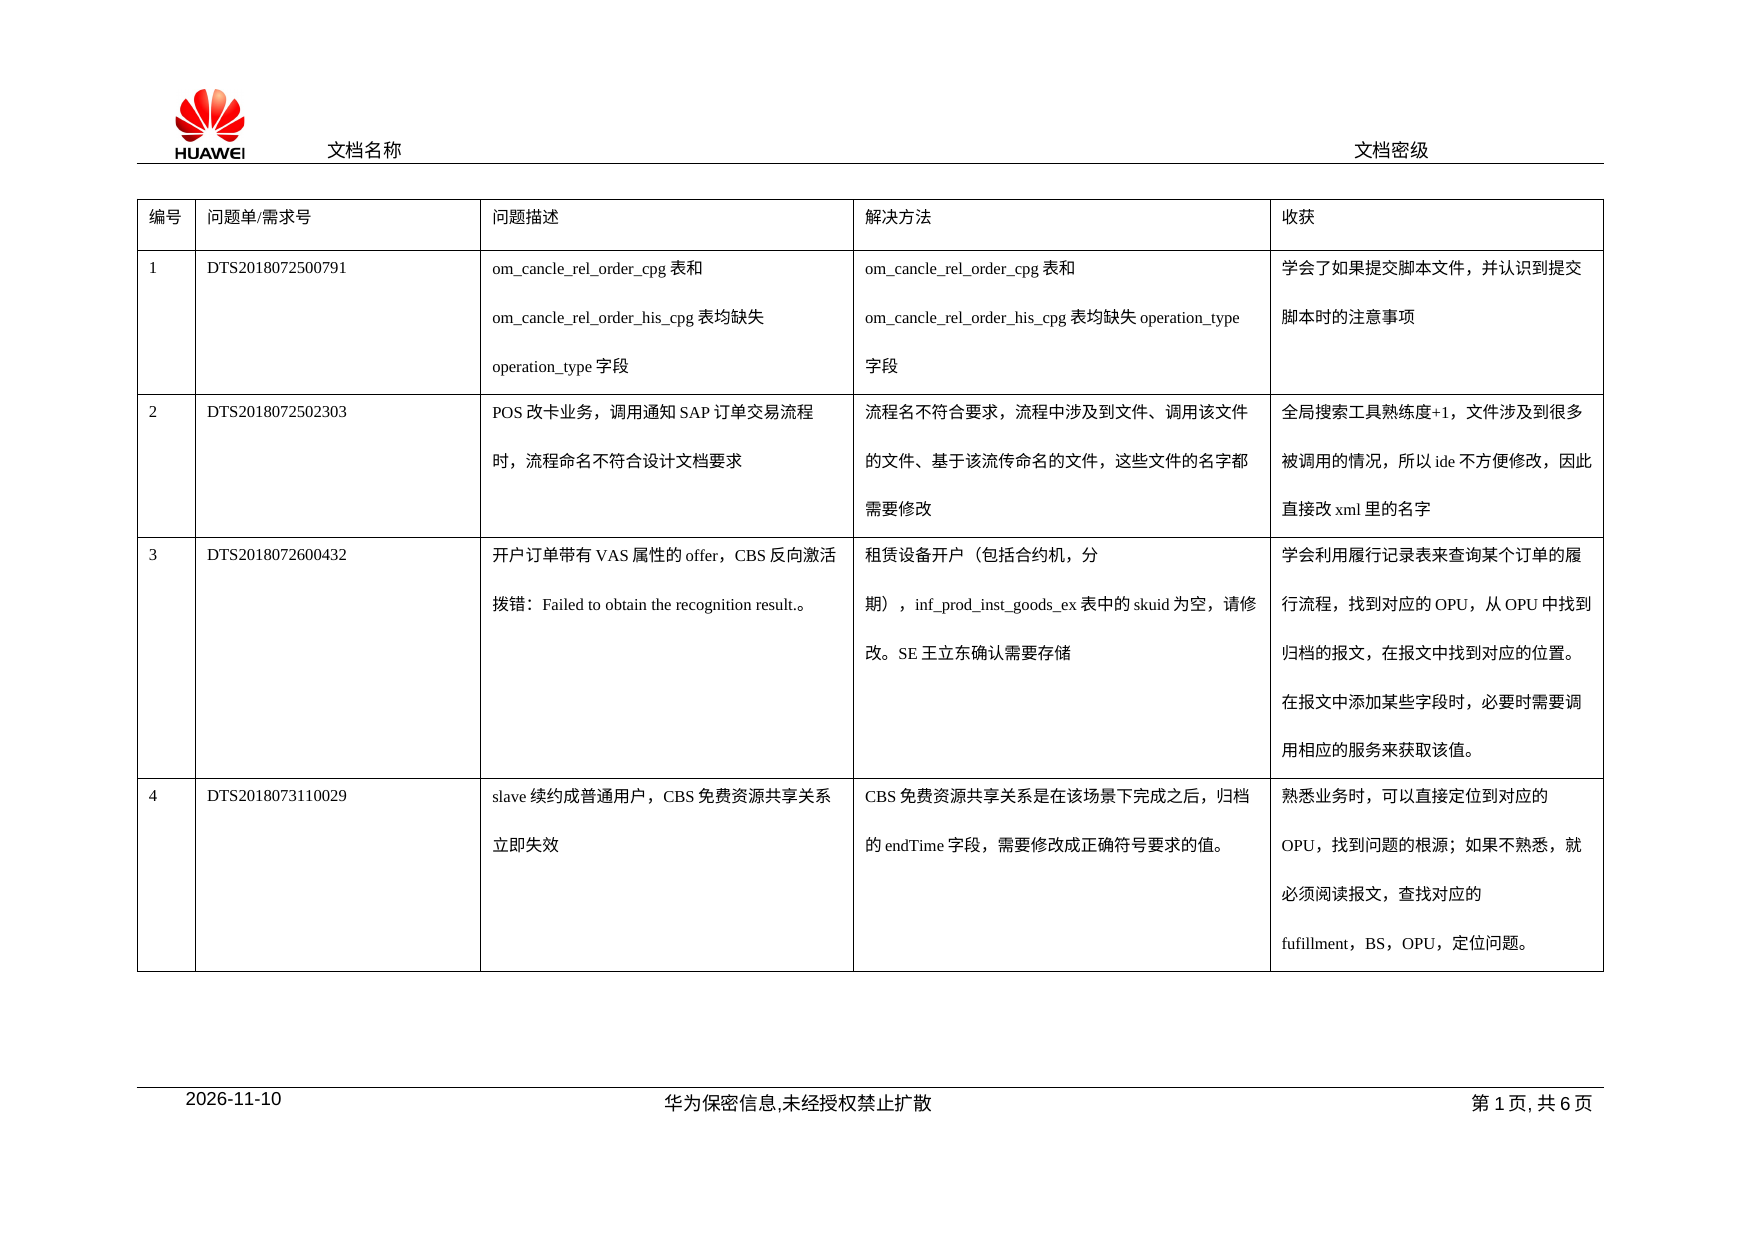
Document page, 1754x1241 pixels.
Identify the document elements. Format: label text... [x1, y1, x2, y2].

table_cell 租赁设备开户（包括合约机，分期），inf_prod_inst_goods_ex表中的skuid为空，请修改。SE王立东确认需要存储 [854, 538, 1270, 778]
table_cell DTS2018072500791 [196, 251, 480, 394]
table_cell CBS免费资源共享关系是在该场景下完成之后，归档的endTime字段，需要修改成正确符号要求的值。 [854, 779, 1270, 971]
table_cell DTS2018073110029 [196, 779, 480, 971]
table_cell DTS2018072600432 [196, 538, 480, 778]
table_cell 2 [138, 395, 195, 537]
table_cell om_cancle_rel_order_cpg表和om_cancle_rel_order_his_cpg表均缺失operation_type字段 [481, 251, 853, 394]
table_cell slave续约成普通用户，CBS免费资源共享关系立即失效 [481, 779, 853, 971]
table_cell 学会利用履行记录表来查询某个订单的履行流程，找到对应的OPU，从OPU中找到归档的报文，在报文中找到对应的位置。在报文中添加某些字段时，必要时需要调用相应的服务来获取该值。 [1271, 538, 1603, 778]
table_header 解决方法 [854, 200, 1270, 250]
table_header 收获 [1271, 200, 1603, 250]
table_cell 1 [138, 251, 195, 394]
table_cell 3 [138, 538, 195, 778]
table_cell 熟悉业务时，可以直接定位到对应的OPU，找到问题的根源；如果不熟悉，就必须阅读报文，查找对应的fufillment，BS，OPU，定位问题。 [1271, 779, 1603, 971]
table_cell POS改卡业务，调用通知SAP订单交易流程时，流程命名不符合设计文档要求 [481, 395, 853, 537]
table_cell DTS2018072502303 [196, 395, 480, 537]
table_header 编号 [138, 200, 195, 250]
table_cell 4 [138, 779, 195, 971]
table_cell 全局搜索工具熟练度+1，文件涉及到很多被调用的情况，所以ide不方便修改，因此直接改xml里的名字 [1271, 395, 1603, 537]
table_cell 流程名不符合要求，流程中涉及到文件、调用该文件的文件、基于该流传命名的文件，这些文件的名字都需要修改 [854, 395, 1270, 537]
table_cell om_cancle_rel_order_cpg表和om_cancle_rel_order_his_cpg表均缺失operation_type字段 [854, 251, 1270, 394]
table_cell 开户订单带有VAS属性的offer，CBS反向激活拨错：Failed to obtain the recognition result.。 [481, 538, 853, 778]
table_header 问题单/需求号 [196, 200, 480, 250]
picture [175, 89, 245, 159]
table_cell 学会了如果提交脚本文件，并认识到提交脚本时的注意事项 [1271, 251, 1603, 394]
table_header 问题描述 [481, 200, 853, 250]
